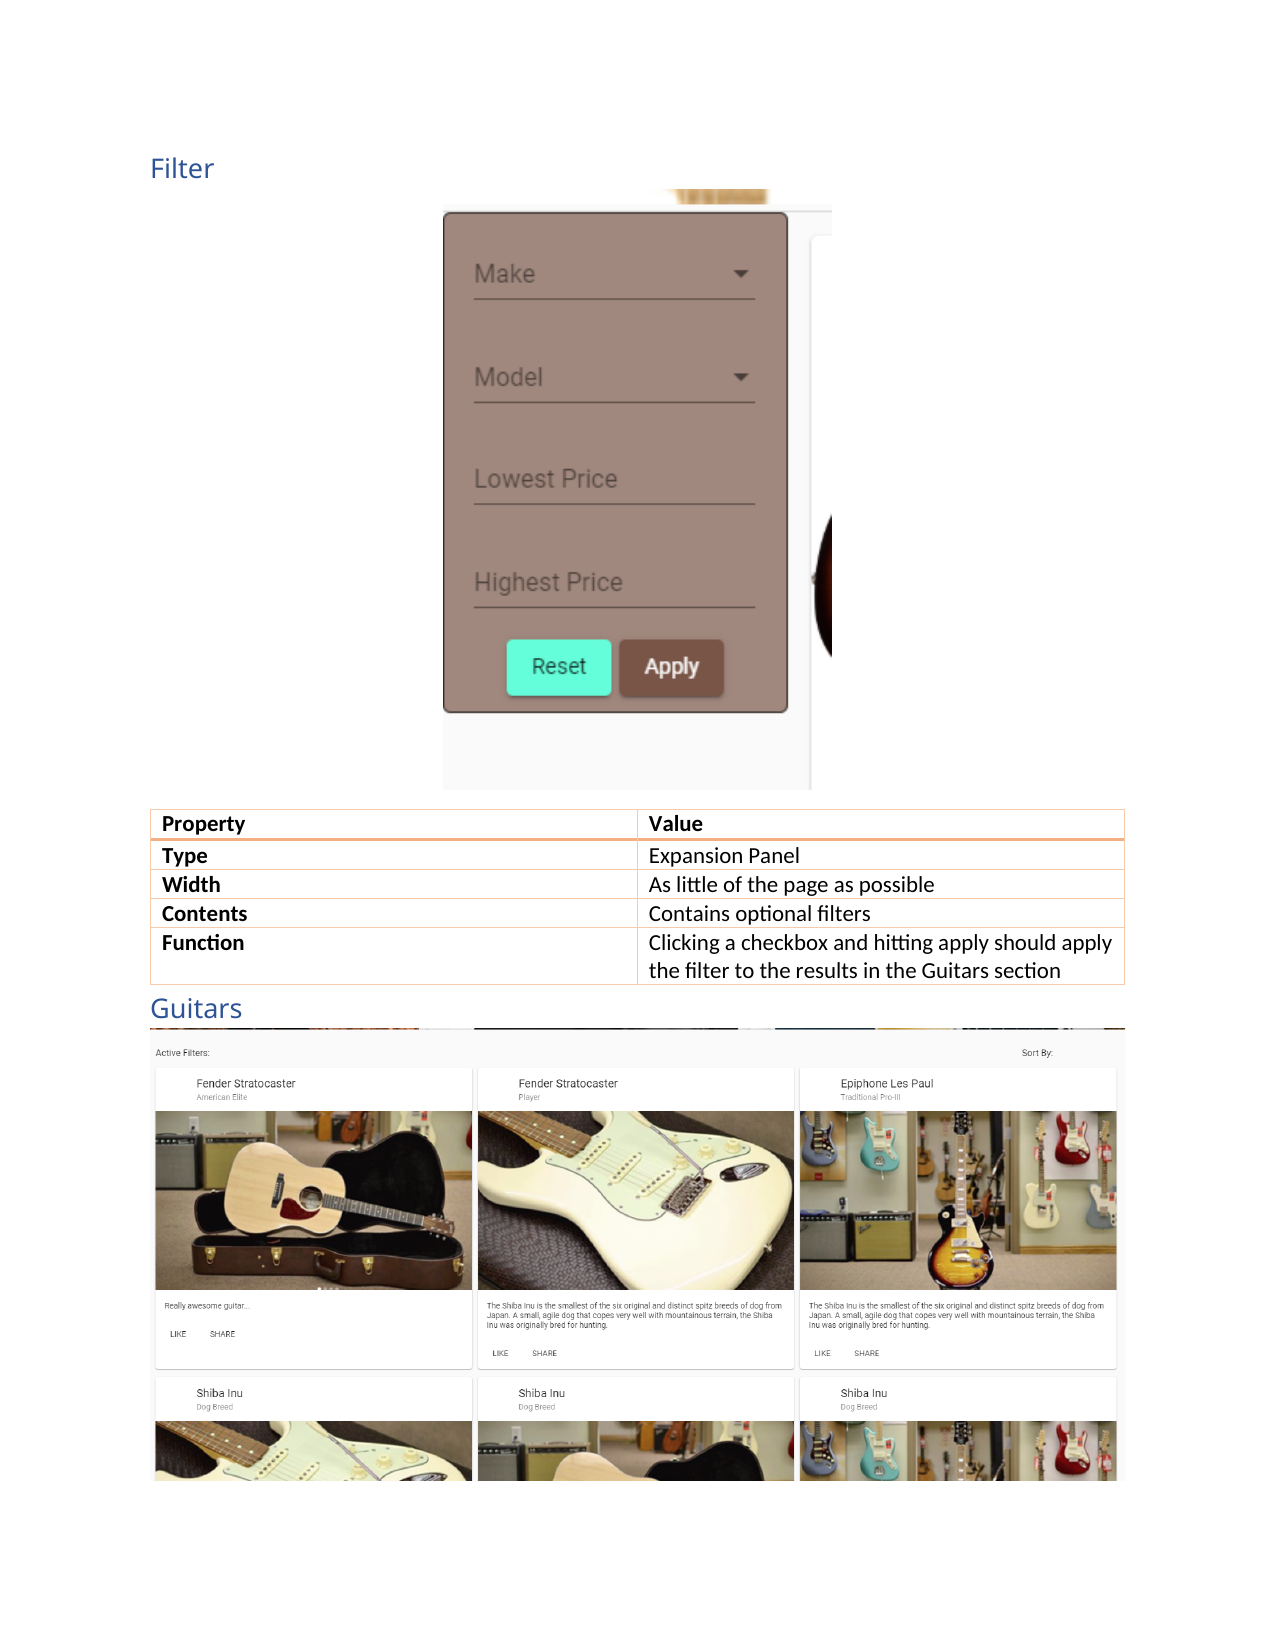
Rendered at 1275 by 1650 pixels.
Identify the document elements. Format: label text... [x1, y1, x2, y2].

table_cell As little of the page as possible [638, 870, 1124, 898]
picture [443, 189, 832, 790]
table_header Value [638, 810, 1124, 838]
table_cell Contains optional filters [638, 899, 1124, 927]
table_cell Width [151, 870, 637, 898]
table_cell Expansion Panel [638, 841, 1124, 869]
table_cell Contents [151, 899, 637, 927]
subtitle Filter [150, 150, 1125, 187]
table_cell Type [151, 841, 637, 869]
picture [150, 1028, 1125, 1481]
subtitle Guitars [150, 989, 1125, 1026]
table_cell Clicking a checkbox and hitting apply should apply the filter to the results in the Guitars section [638, 928, 1124, 984]
table_header Property [151, 810, 637, 838]
table_cell Function [151, 928, 637, 984]
